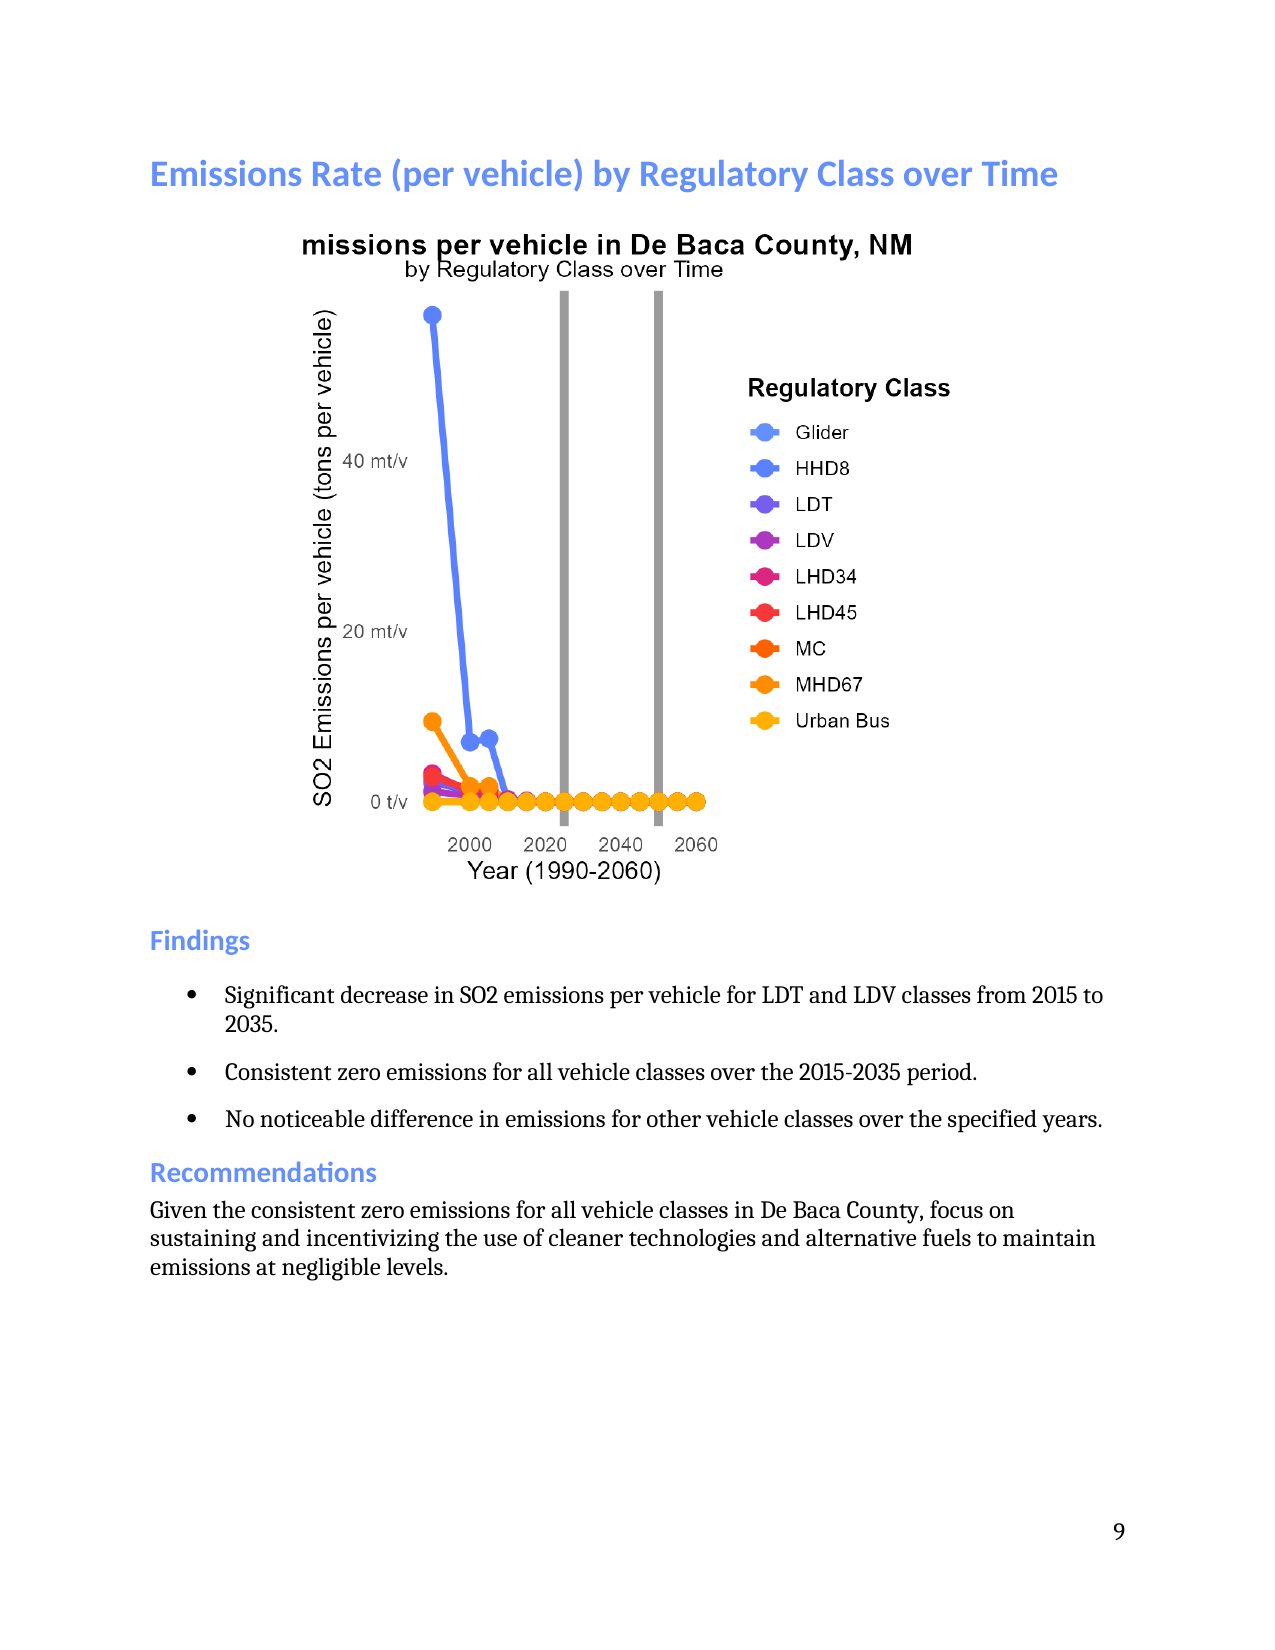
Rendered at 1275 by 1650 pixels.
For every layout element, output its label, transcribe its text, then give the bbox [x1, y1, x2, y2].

subtitle Emissions Rate (per vehicle) by Regulatory Class over Time [150, 150, 1125, 196]
text Consistent zero emissions for all vehicle classes over the 2015-2035 period. [187, 1057, 1125, 1086]
text No noticeable difference in emissions for other vehicle classes over the specified years. [187, 1105, 1125, 1134]
subtitle Findings [150, 922, 1125, 957]
subtitle Recommendations [150, 1154, 1125, 1190]
text Given the consistent zero emissions for all vehicle classes in De Baca County, focus on sustaining and incentivizing the use of cleaner technologies and alternative fuels to maintain emissions at negligible levels. [150, 1196, 1125, 1282]
text Significant decrease in SO2 emissions per vehicle for LDT and LDV classes from 2015 to 2035. [187, 981, 1125, 1039]
picture [300, 221, 976, 897]
